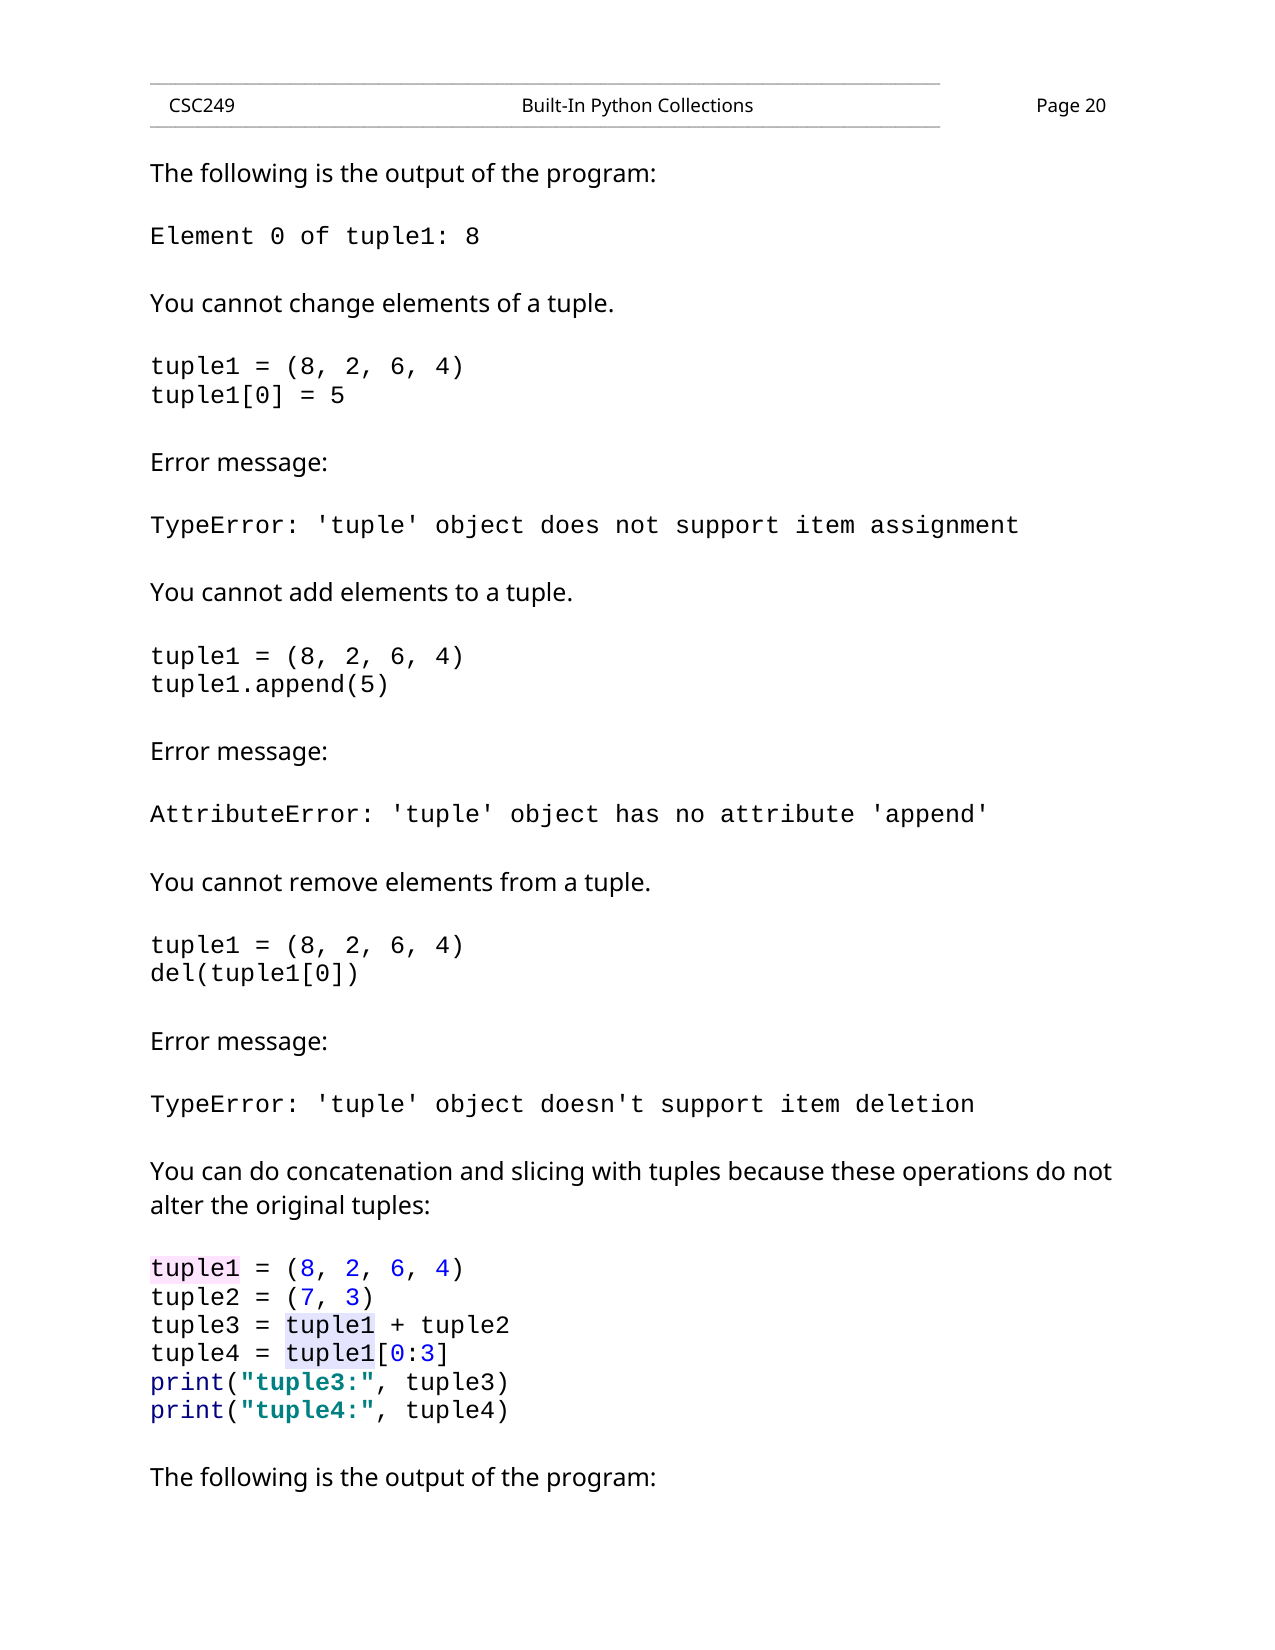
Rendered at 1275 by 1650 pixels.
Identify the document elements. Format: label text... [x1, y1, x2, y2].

text Element 0 of tuple1: 8 [150, 223, 1125, 252]
text You cannot change elements of a tuple. [150, 286, 1125, 320]
text Error message: [150, 444, 1125, 479]
text You cannot remove elements from a tuple. [150, 864, 1125, 898]
text TypeError: 'tuple' object doesn't support item deletion [150, 1091, 1125, 1120]
text Error message: [150, 1023, 1125, 1057]
text The following is the output of the program: [150, 1460, 1125, 1494]
text The following is the output of the program: [150, 155, 1125, 189]
text You can do concatenation and slicing with tuples because these operations do not alter the original tuples: [150, 1154, 1125, 1222]
text tuple1 = (8, 2, 6, 4) [150, 933, 1125, 961]
text tuple1.append(5) [150, 672, 1125, 700]
text tuple1 = (8, 2, 6, 4) [150, 643, 1125, 672]
text You cannot add elements to a tuple. [150, 575, 1125, 609]
text del(tuple1[0]) [150, 961, 1125, 989]
text tuple1[0] = 5 [150, 382, 1125, 411]
text tuple1 = (8, 2, 6, 4) tuple2 = (7, 3) tuple3 = tuple1 + tuple2 tuple4 = tuple1[0:3] print("tuple3:", tuple3) print("tuple4:", tuple4) [150, 1256, 1125, 1426]
text AttributeError: 'tuple' object has no attribute 'append' [150, 802, 1125, 830]
text tuple1 = (8, 2, 6, 4) [150, 354, 1125, 382]
text Error message: [150, 734, 1125, 768]
text TypeError: 'tuple' object does not support item assignment [150, 513, 1125, 541]
